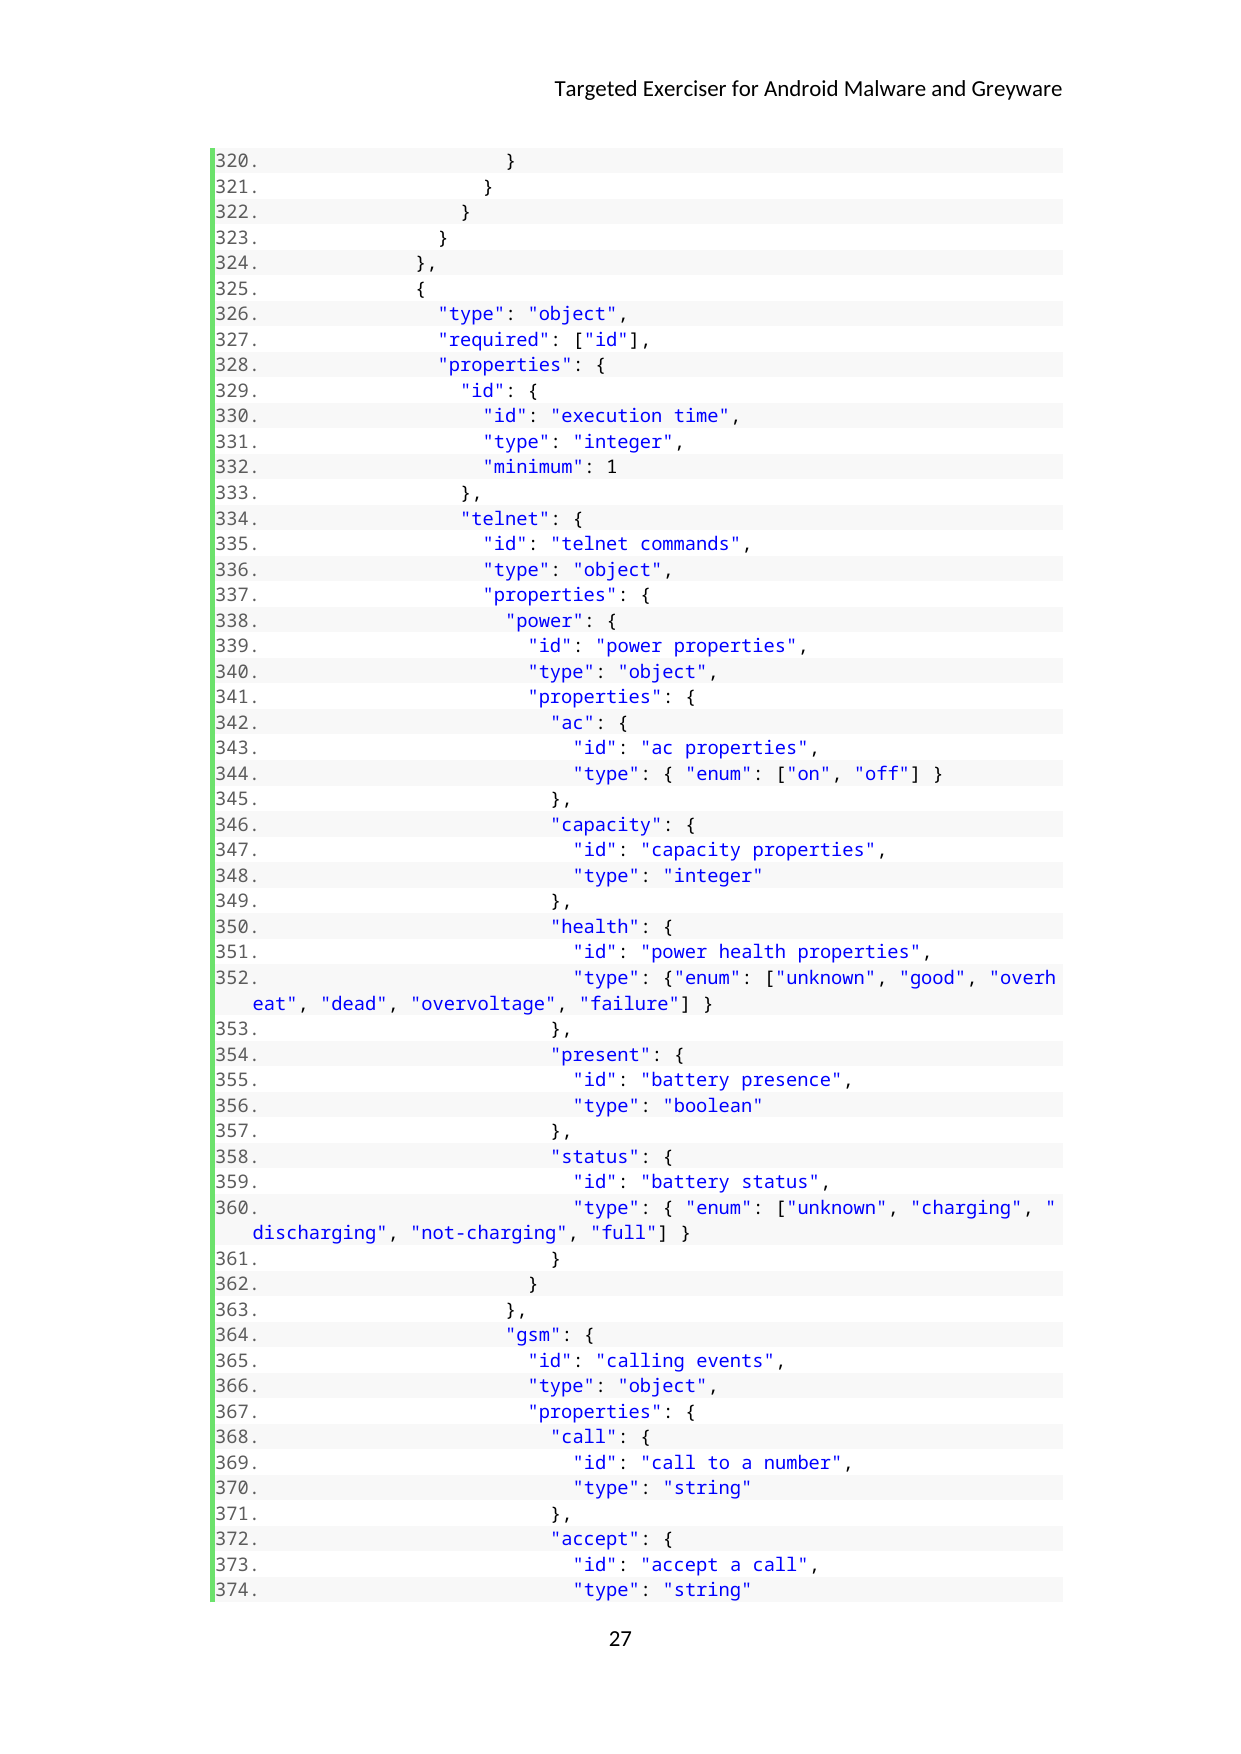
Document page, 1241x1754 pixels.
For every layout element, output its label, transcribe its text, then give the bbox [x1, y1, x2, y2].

list "type": { "enum": ["on", "off"] } [215, 760, 1063, 786]
list }, [215, 250, 1063, 275]
list "health": { [215, 913, 1063, 939]
list "id": "capacity properties", [215, 837, 1063, 862]
list } [215, 224, 1063, 250]
list } [215, 173, 1063, 199]
list "gsm": { [215, 1322, 1063, 1347]
list "type": "object", [215, 1373, 1063, 1398]
list "id": "battery presence", [215, 1066, 1063, 1092]
list }, [215, 1500, 1063, 1526]
list "required": ["id"], [215, 326, 1063, 352]
list "type": "string" [215, 1475, 1063, 1500]
list "id": "calling events", [215, 1347, 1063, 1373]
list "id": "battery status", [215, 1168, 1063, 1194]
list "accept": { [215, 1526, 1063, 1551]
list "properties": { [215, 1398, 1063, 1424]
list "id": "power health properties", [215, 939, 1063, 964]
list "properties": { [215, 683, 1063, 709]
list "id": "telnet commands", [215, 530, 1063, 556]
list "properties": { [215, 581, 1063, 607]
list "type": "object", [215, 556, 1063, 581]
list "id": "accept a call", [215, 1551, 1063, 1577]
list }, [215, 1296, 1063, 1322]
list "type": "string" [215, 1577, 1063, 1602]
list "id": "execution time", [215, 403, 1063, 428]
list }, [215, 1117, 1063, 1143]
list "minimum": 1 [215, 454, 1063, 479]
list } [215, 1271, 1063, 1296]
list }, [215, 888, 1063, 913]
list }, [215, 786, 1063, 811]
list "telnet": { [215, 505, 1063, 530]
list { [215, 275, 1063, 301]
list "status": { [215, 1143, 1063, 1168]
list "id": { [215, 377, 1063, 403]
list "id": "call to a number", [215, 1449, 1063, 1475]
list "ac": { [215, 709, 1063, 734]
list "type": "boolean" [215, 1092, 1063, 1117]
list "type": "integer" [215, 862, 1063, 888]
list "type": "object", [215, 301, 1063, 326]
list "type": { "enum": ["unknown", "charging", "discharging", "not-charging", "full"] } [215, 1194, 1063, 1245]
list } [215, 199, 1063, 224]
list } [215, 1245, 1063, 1271]
list "call": { [215, 1424, 1063, 1449]
list "properties": { [215, 352, 1063, 377]
list "id": "power properties", [215, 632, 1063, 658]
list "present": { [215, 1041, 1063, 1066]
list "type": "integer", [215, 428, 1063, 454]
list "type": {"enum": ["unknown", "good", "overheat", "dead", "overvoltage", "failure"] } [215, 964, 1063, 1015]
list "id": "ac properties", [215, 734, 1063, 760]
list }, [215, 1015, 1063, 1041]
list }, [215, 479, 1063, 505]
list "capacity": { [215, 811, 1063, 837]
list "type": "object", [215, 658, 1063, 683]
list } [215, 148, 1063, 173]
list "power": { [215, 607, 1063, 632]
